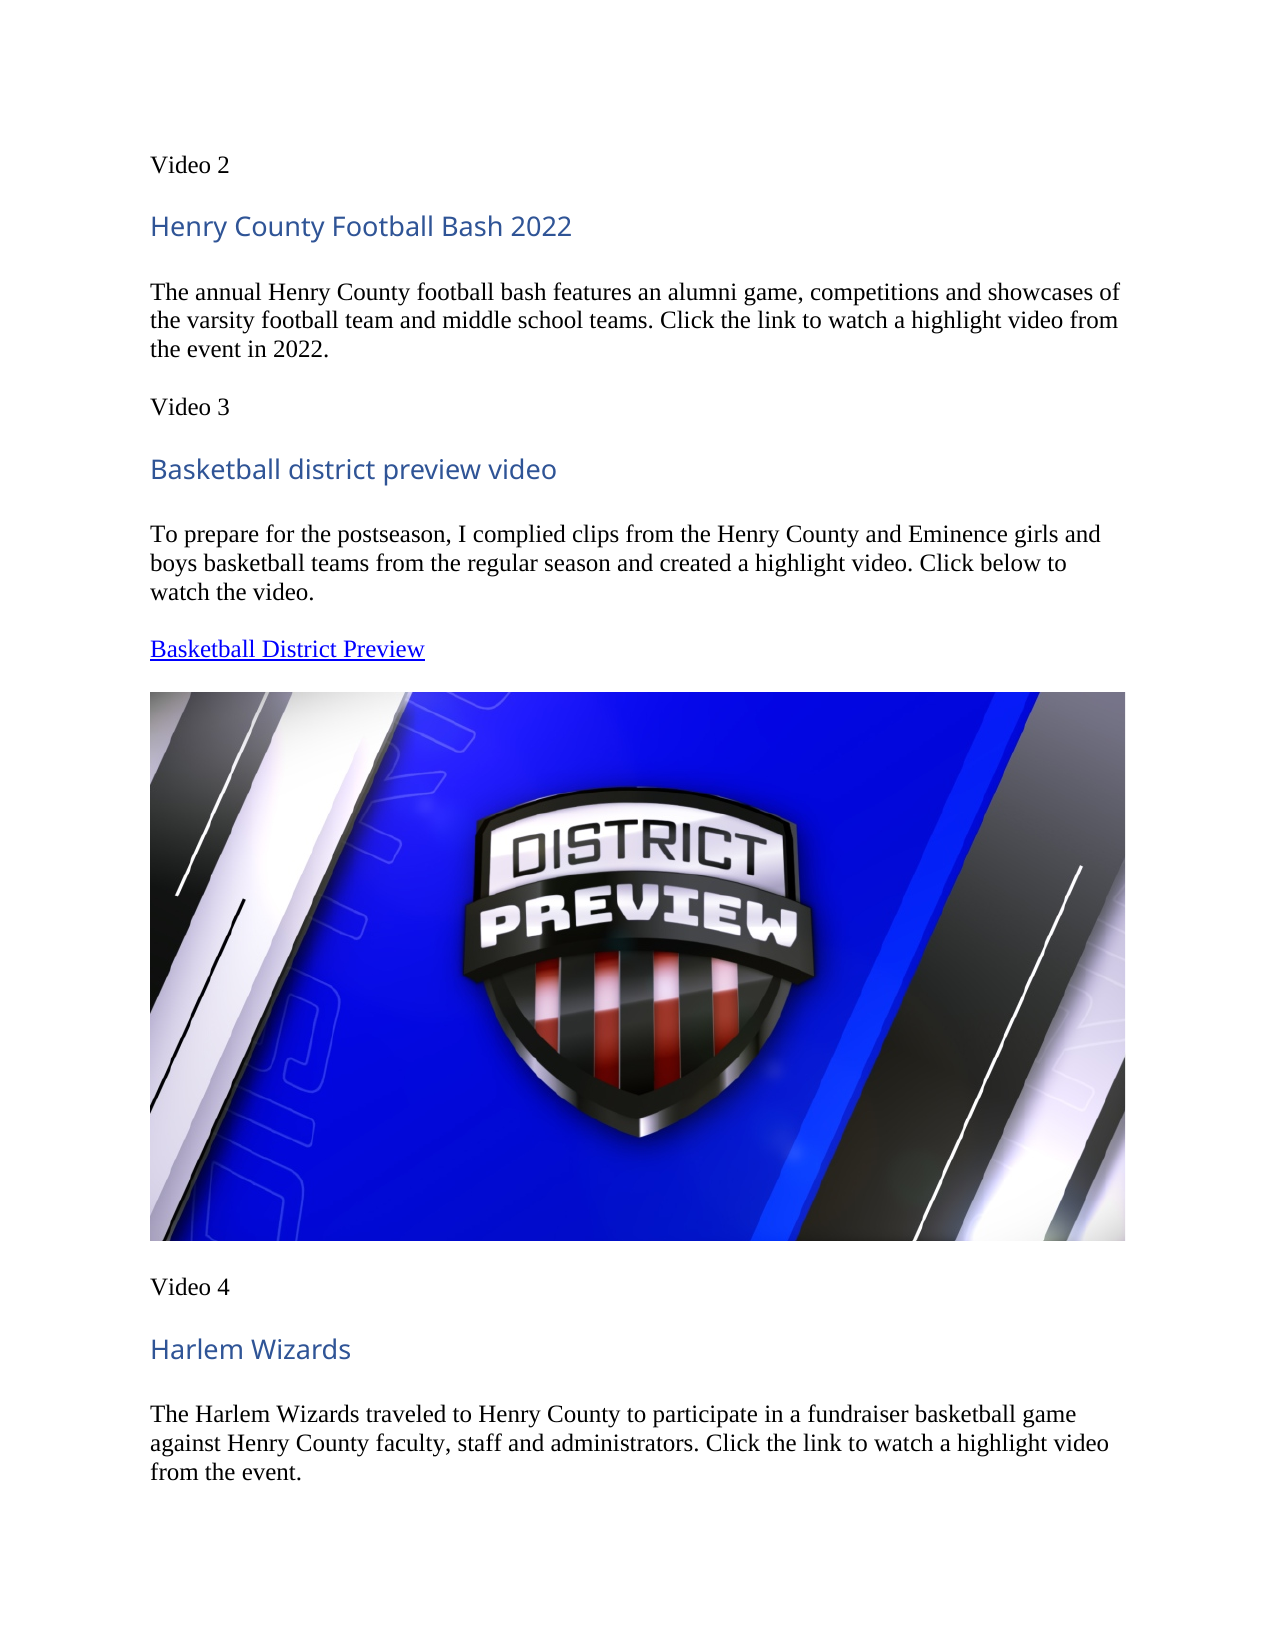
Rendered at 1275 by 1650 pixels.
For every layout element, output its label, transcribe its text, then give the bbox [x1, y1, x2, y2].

text The annual Henry County football bash features an alumni game, competitions and showcases of the varsity football team and middle school teams. Click the link to watch a highlight video from the event in 2022. [150, 277, 1125, 363]
subtitle Henry County Football Bash 2022 [150, 208, 1125, 245]
subtitle Harlem Wizards [150, 1330, 1125, 1367]
text To prepare for the postseason, I complied clips from the Henry County and Eminence girls and boys basketball teams from the regular season and created a highlight video. Click below to watch the video. [150, 519, 1125, 605]
picture [150, 692, 1125, 1241]
text Basketball District Preview [150, 634, 1125, 663]
text Video 4 [150, 1272, 1125, 1301]
subtitle Basketball district preview video [150, 450, 1125, 487]
text Video 2 [150, 150, 1125, 179]
text The Harlem Wizards traveled to Henry County to participate in a fundraiser basketball game against Henry County faculty, staff and administrators. Click the link to watch a highlight video from the event. [150, 1399, 1125, 1485]
text Video 3 [150, 392, 1125, 421]
